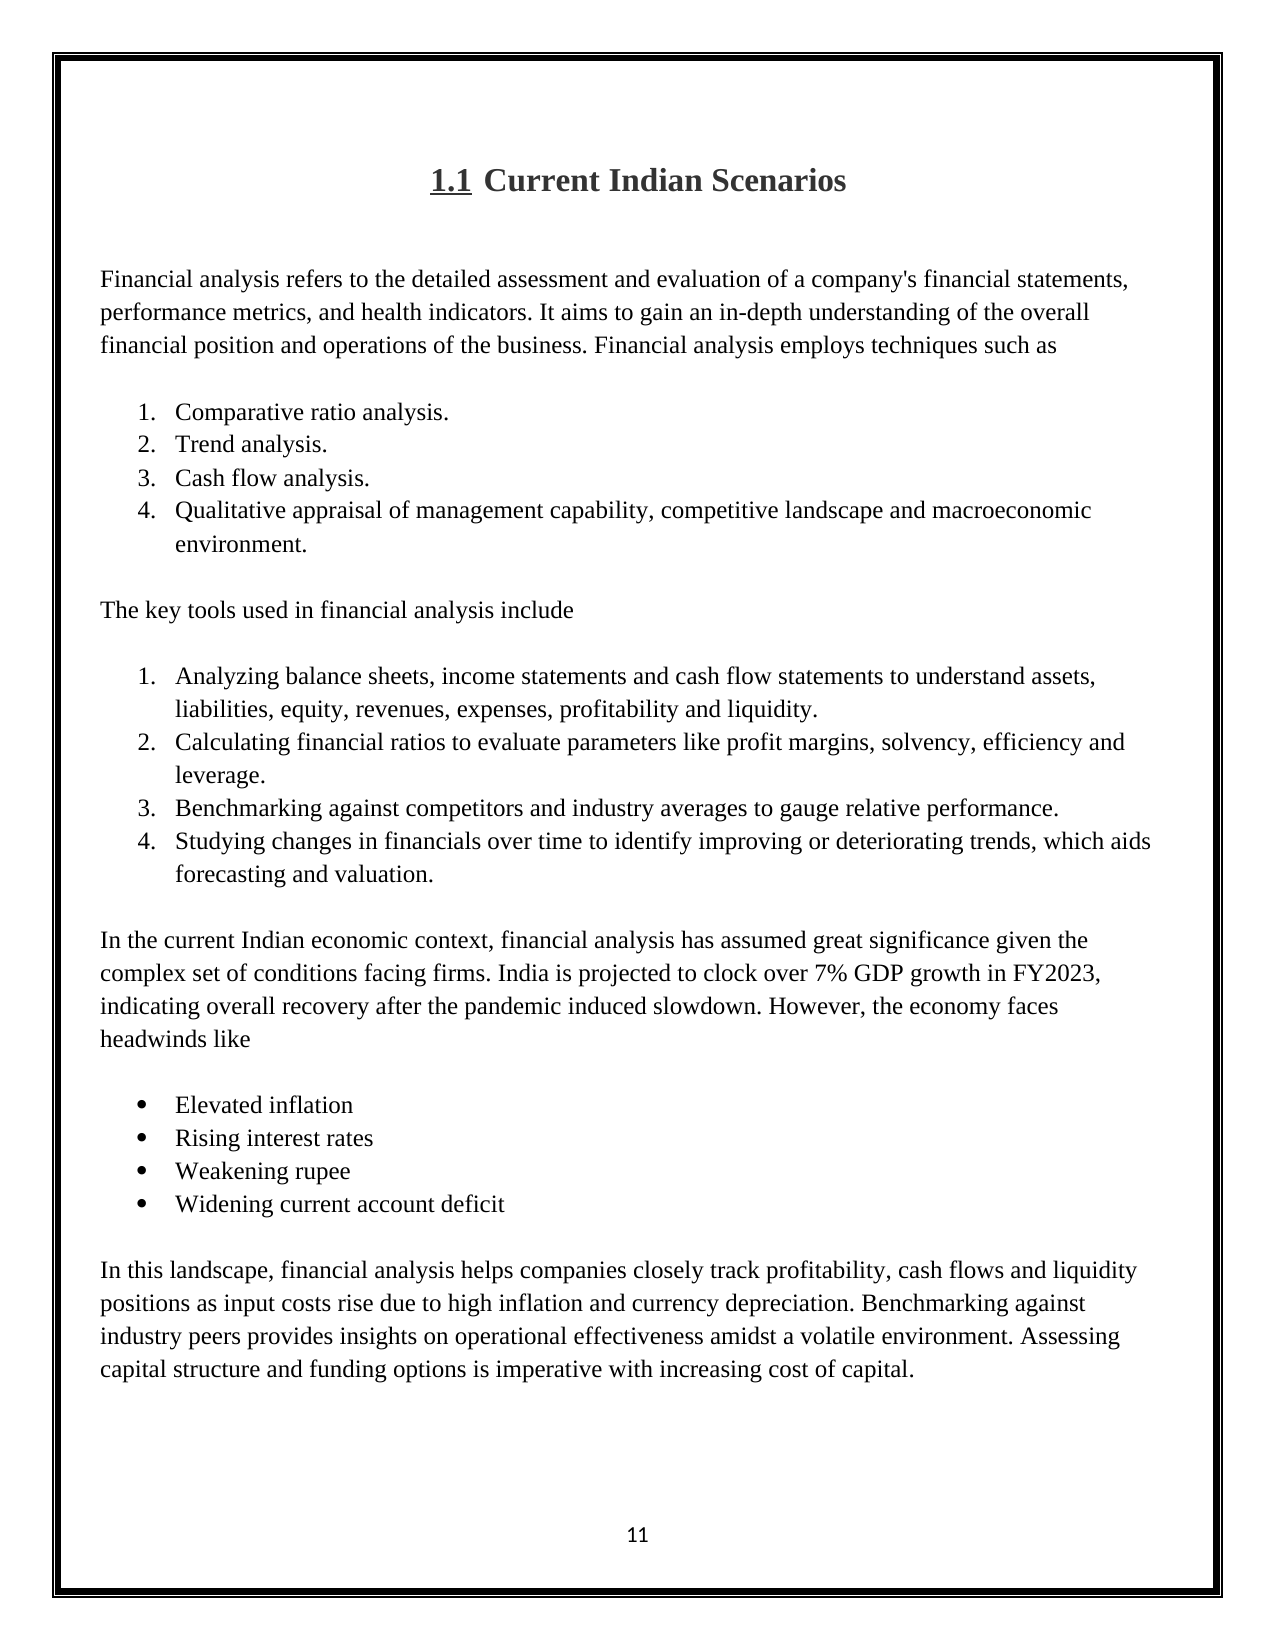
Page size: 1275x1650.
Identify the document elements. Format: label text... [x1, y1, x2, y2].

subtitle Current Indian Scenarios [430, 160, 1198, 198]
list Analyzing balance sheets, income statements and cash flow statements to understand assets, liabilities, equity, revenues, expenses, profitability and liquidity. [137, 661, 1152, 722]
list Widening current account deficit [137, 1189, 1152, 1218]
list Trend analysis. [137, 429, 1152, 458]
list Weakening rupee [137, 1156, 1152, 1185]
list Comparative ratio analysis. [137, 397, 1152, 425]
list Elevated inflation [137, 1090, 1152, 1119]
text In the current Indian economic context, financial analysis has assumed great significance given the complex set of conditions facing firms. India is projected to clock over 7% GDP growth in FY2023, indicating overall recovery after the pandemic induced slowdown. However, the economy faces headwinds like [100, 925, 1152, 1053]
text In this landscape, financial analysis helps companies closely track profitability, cash flows and liquidity positions as input costs rise due to high inflation and currency depreciation. Benchmarking against industry peers provides insights on operational effectiveness amidst a volatile environment. Assessing capital structure and funding options is imperative with increasing cost of capital. [100, 1255, 1152, 1383]
list Qualitative appraisal of management capability, competitive landscape and macroeconomic environment. [137, 496, 1152, 557]
list Calculating financial ratios to evaluate parameters like profit margins, solvency, efficiency and leverage. [137, 727, 1152, 788]
list Benchmarking against competitors and industry averages to gauge relative performance. [137, 793, 1152, 822]
list Rising interest rates [137, 1123, 1152, 1152]
list Studying changes in financials over time to identify improving or deteriorating trends, which aids forecasting and valuation. [137, 826, 1152, 888]
text Financial analysis refers to the detailed assessment and evaluation of a company's financial statements, performance metrics, and health indicators. It aims to gain an in-depth understanding of the overall financial position and operations of the business. Financial analysis employs techniques such as [100, 264, 1152, 359]
list Cash flow analysis. [137, 463, 1152, 491]
text The key tools used in financial analysis include [100, 595, 1152, 623]
